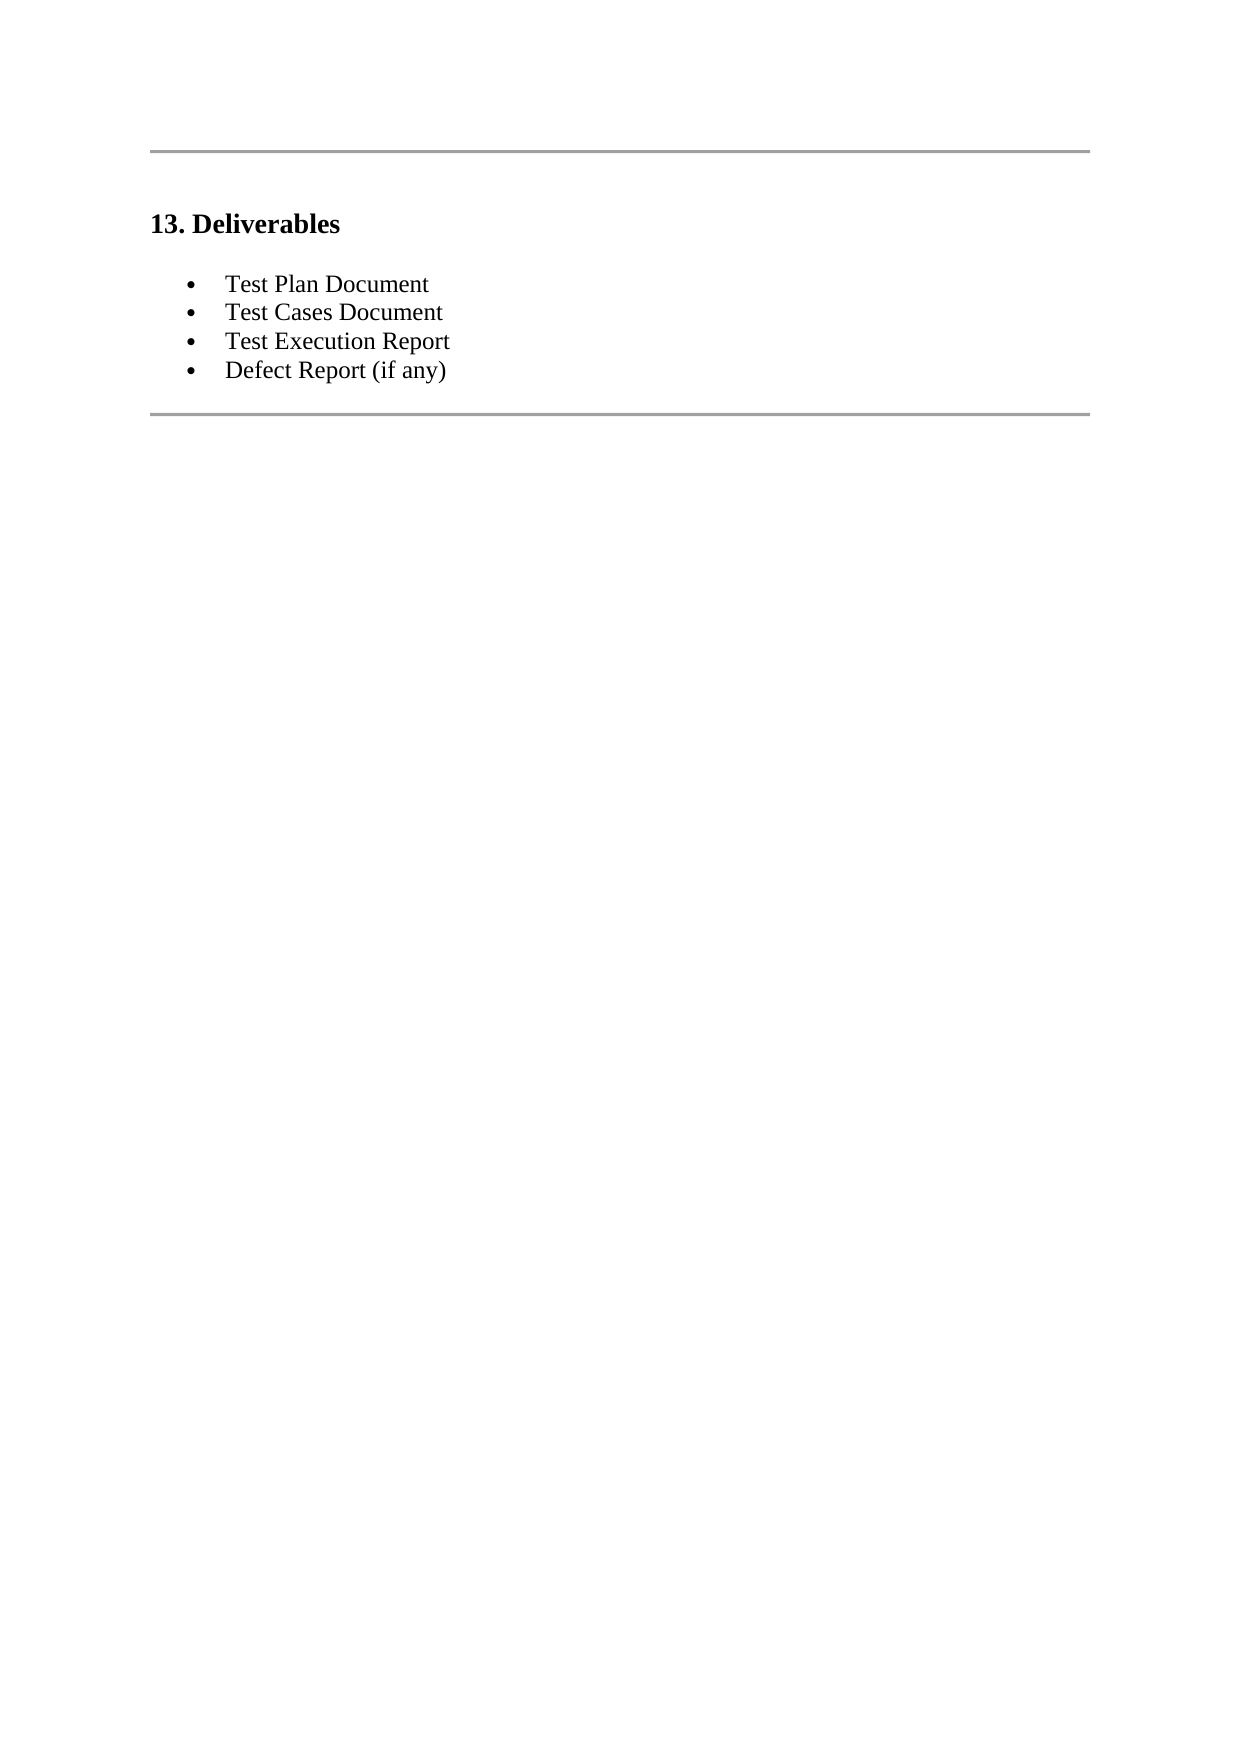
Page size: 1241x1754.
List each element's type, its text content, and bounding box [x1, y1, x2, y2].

list Test Cases Document [187, 297, 1090, 326]
list Test Plan Document [187, 269, 1090, 297]
text 13. Deliverables [150, 207, 1090, 239]
list Test Execution Report [187, 326, 1090, 355]
list Defect Report (if any) [187, 355, 1090, 384]
